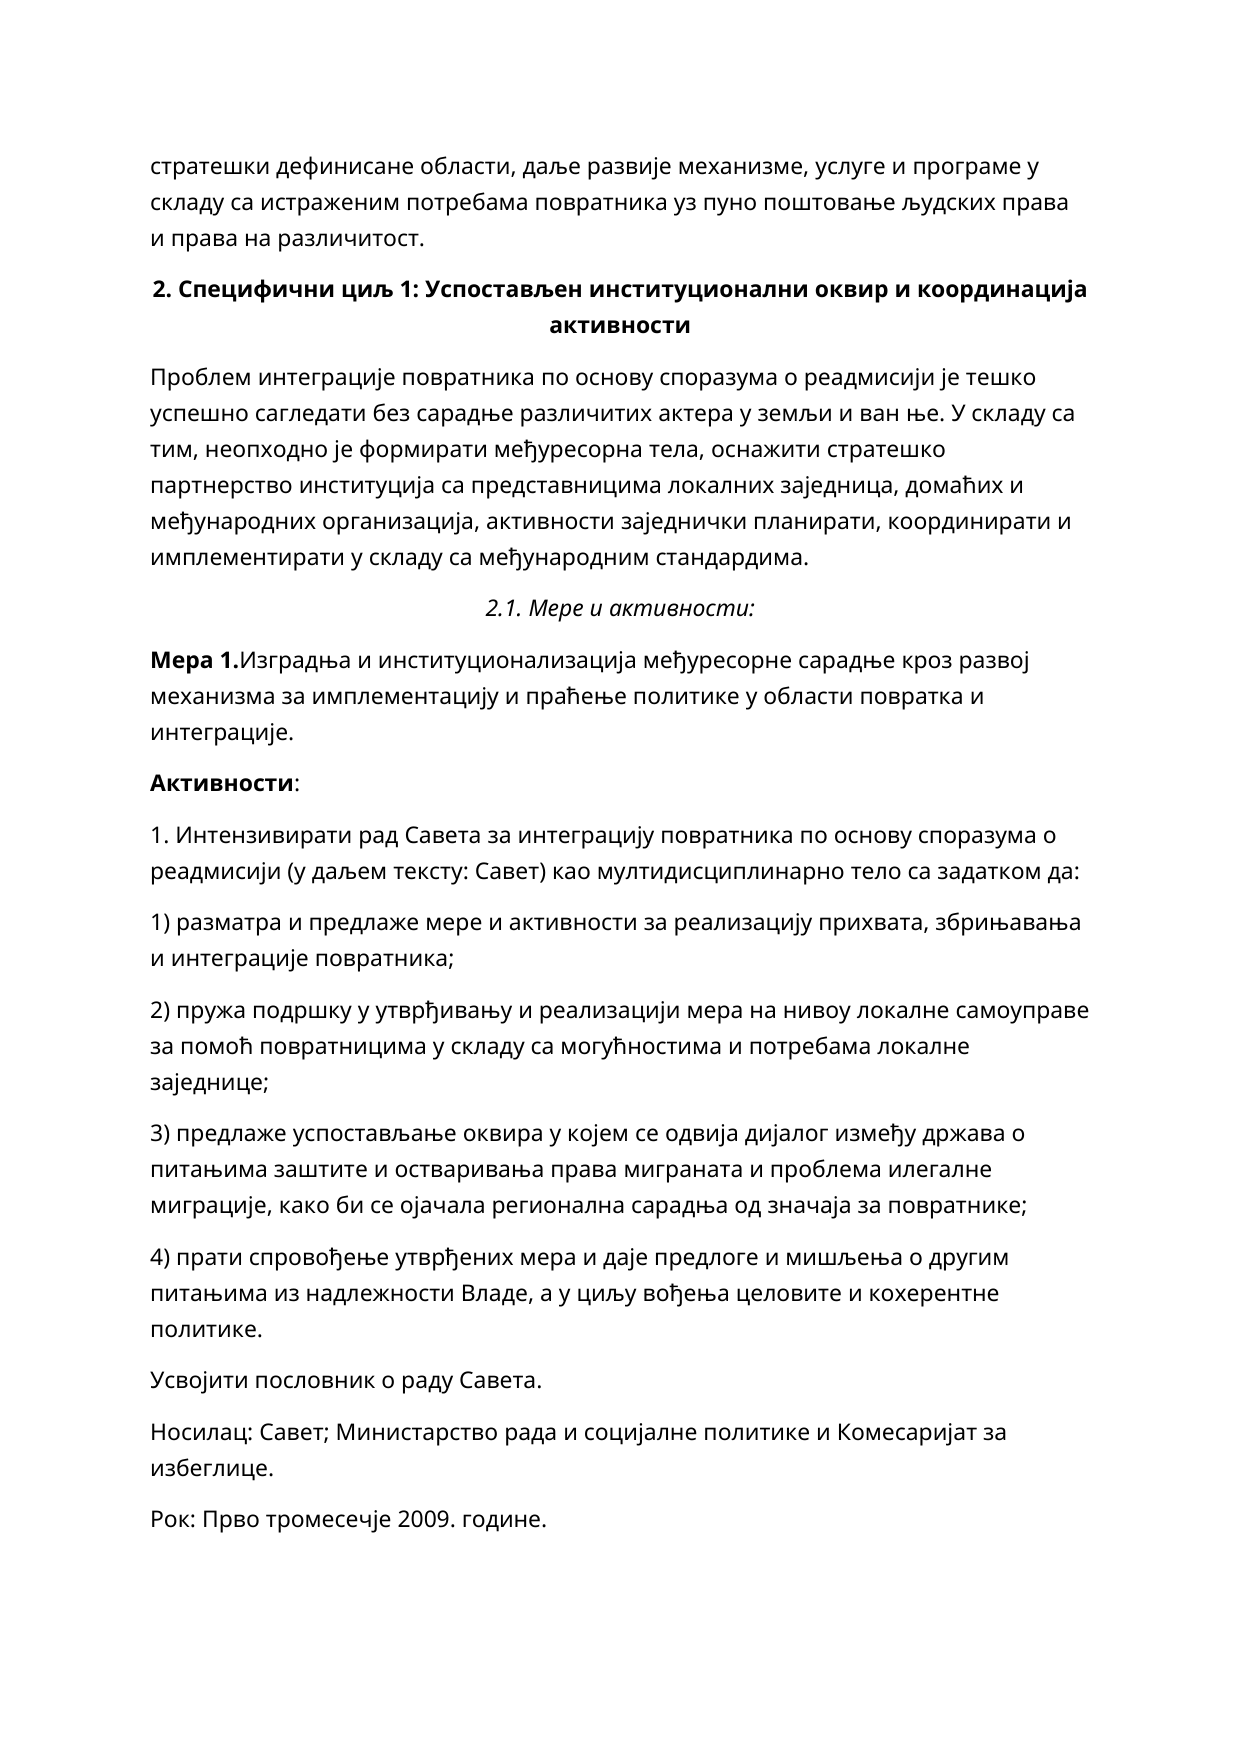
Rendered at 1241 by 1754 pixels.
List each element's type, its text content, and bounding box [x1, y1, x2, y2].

text Рок: Прво тромесечје 2009. године. [150, 1503, 1090, 1534]
text 2.1. Мере и активности: [150, 592, 1090, 623]
text Усвојити пословник о раду Савета. [150, 1364, 1090, 1395]
text Носилац: Савет; Министарство рада и социјалне политике и Комесаријат за избеглице. [150, 1416, 1090, 1483]
text Мера 1.Изградња и институционализација међуресорне сарадње кроз развој механизма за имплементацију и праћење политике у области повратка и интеграције. [150, 644, 1090, 747]
text Активности: [150, 767, 1090, 798]
text Проблем интеграције повратника по основу споразума о реадмисији је тешко успешно сагледати без сарадње различитих актера у земљи и ван ње. У складу са тим, неопходно је формирати међуресорна тела, оснажити стратешко партнерство институција са представницима локалних заједница, домаћих и међународних организација, активности заједнички планирати, координирати и имплементирати у складу са међународним стандардима. [150, 361, 1090, 572]
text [150, 150, 1090, 253]
text 2) пружа подршку у утврђивању и реализацији мера на нивоу локалне самоуправе за помоћ повратницима у складу са могућностима и потребама локалне заједнице; [150, 994, 1090, 1097]
text 1. Интензивирати рад Савета за интеграцију повратника по основу споразума о реадмисији (у даљем тексту: Савет) као мултидисциплинарно тело са задатком да: [150, 819, 1090, 886]
text 4) прати спровођење утврђених мера и даје предлоге и мишљења о другим питањима из надлежности Владе, а у циљу вођења целовите и кохерентне политике. [150, 1241, 1090, 1344]
text 2. Специфични циљ 1: Успостављен институционални оквир и координација активности [150, 273, 1090, 341]
text 1) разматра и предлаже мере и активности за реализацију прихвата, збрињавања и интеграције повратника; [150, 906, 1090, 973]
text 3) предлаже успостављање оквира у којем се одвија дијалог између држава о питањима заштите и остваривања права миграната и проблема илегалне миграције, како би се ојачала регионална сарадња од значаја за повратнике; [150, 1117, 1090, 1220]
